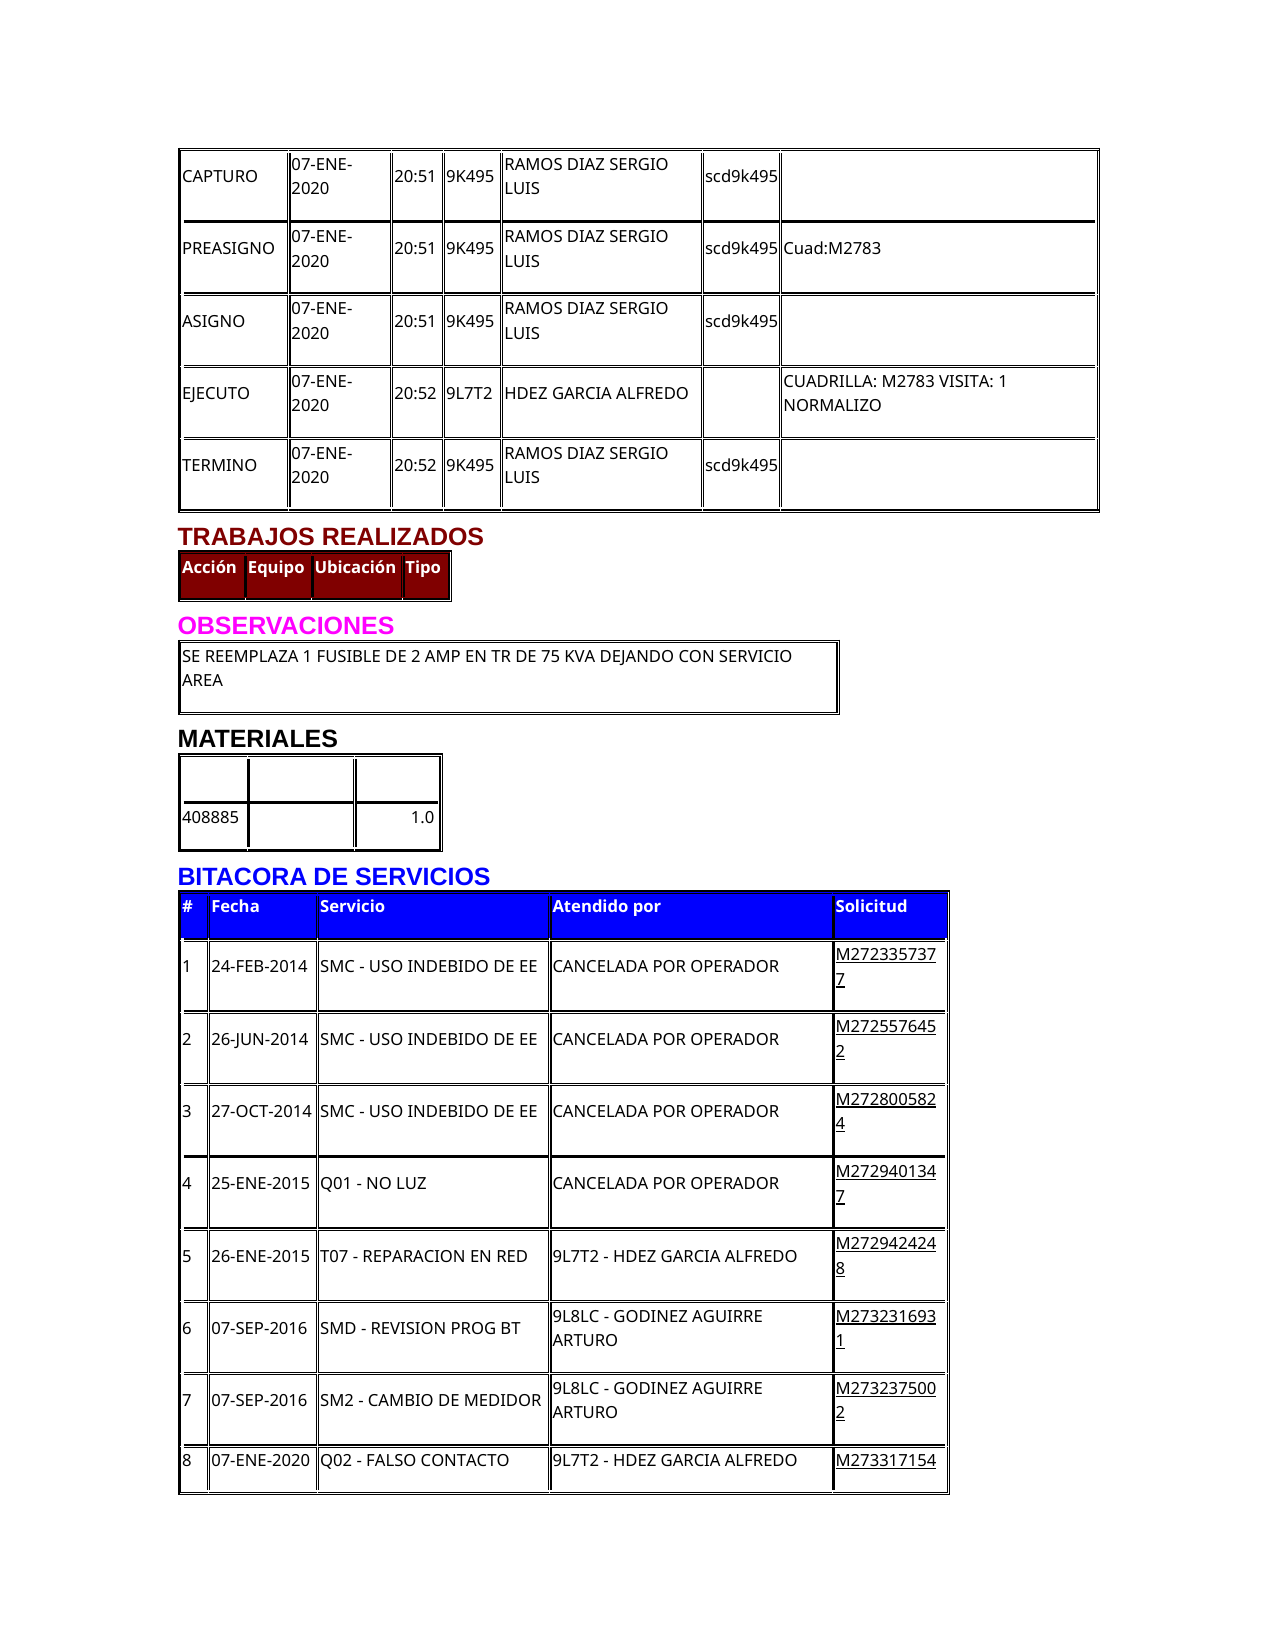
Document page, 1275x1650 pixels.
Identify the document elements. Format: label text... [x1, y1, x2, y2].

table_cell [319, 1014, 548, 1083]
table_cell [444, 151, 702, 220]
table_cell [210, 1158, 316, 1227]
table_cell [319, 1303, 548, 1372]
subtitle OBSERVACIONES [177, 611, 1098, 639]
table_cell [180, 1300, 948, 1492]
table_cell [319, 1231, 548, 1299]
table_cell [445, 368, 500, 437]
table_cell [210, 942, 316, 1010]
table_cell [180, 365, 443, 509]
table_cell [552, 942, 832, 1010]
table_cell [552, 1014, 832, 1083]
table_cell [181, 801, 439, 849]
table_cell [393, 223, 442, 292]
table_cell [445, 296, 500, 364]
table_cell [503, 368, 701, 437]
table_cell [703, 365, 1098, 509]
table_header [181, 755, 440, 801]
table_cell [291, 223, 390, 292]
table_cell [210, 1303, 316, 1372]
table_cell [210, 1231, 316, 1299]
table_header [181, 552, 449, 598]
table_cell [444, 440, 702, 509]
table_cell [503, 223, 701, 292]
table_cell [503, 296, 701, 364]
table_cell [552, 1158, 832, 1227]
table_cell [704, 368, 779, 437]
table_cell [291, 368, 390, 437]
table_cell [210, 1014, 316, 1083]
subtitle BITACORA DE SERVICIOS [177, 861, 1098, 890]
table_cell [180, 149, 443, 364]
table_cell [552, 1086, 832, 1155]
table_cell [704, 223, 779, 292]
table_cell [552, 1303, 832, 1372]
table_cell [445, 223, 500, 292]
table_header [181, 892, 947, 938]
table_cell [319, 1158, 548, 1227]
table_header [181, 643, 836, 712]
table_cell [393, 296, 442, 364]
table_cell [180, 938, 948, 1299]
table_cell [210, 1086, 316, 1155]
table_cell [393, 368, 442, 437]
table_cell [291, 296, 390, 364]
subtitle TRABAJOS REALIZADOS [177, 522, 1098, 550]
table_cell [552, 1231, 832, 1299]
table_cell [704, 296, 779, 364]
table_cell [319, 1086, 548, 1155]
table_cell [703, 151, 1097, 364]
subtitle MATERIALES [177, 724, 1098, 753]
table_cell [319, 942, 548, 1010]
